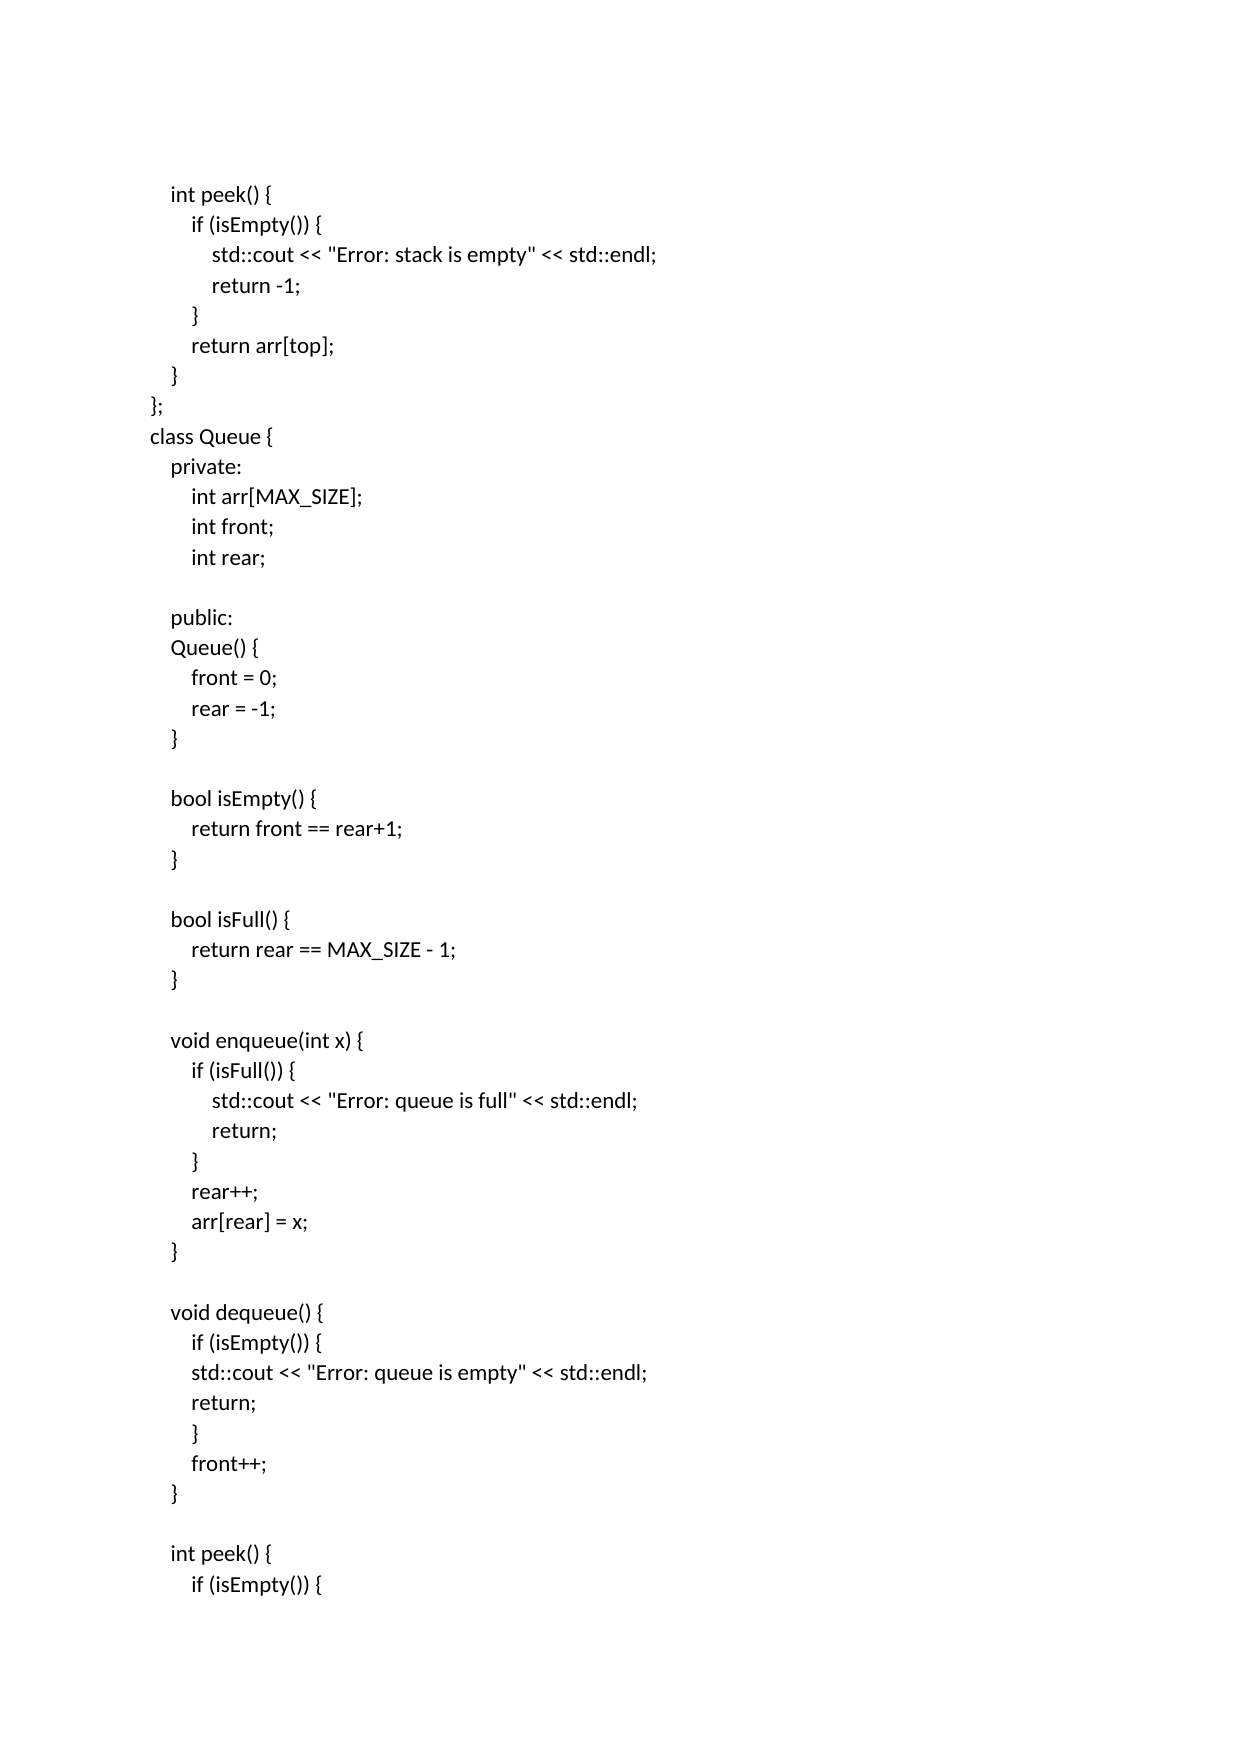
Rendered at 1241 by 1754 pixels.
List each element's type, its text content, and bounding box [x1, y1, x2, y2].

text } [150, 845, 1090, 873]
text if (isEmpty()) { [150, 1570, 1090, 1598]
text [150, 1358, 1090, 1386]
text } [150, 301, 1090, 329]
text } [150, 361, 1090, 389]
text return; [150, 1117, 1090, 1145]
text rear++; [150, 1177, 1090, 1205]
text return -1; [150, 271, 1090, 299]
text front = 0; [150, 663, 1090, 692]
text } [150, 1147, 1090, 1175]
text int peek() { [150, 1539, 1090, 1568]
text rear = -1; [150, 694, 1090, 722]
text std::cout << "Error: queue is full" << std::endl; [150, 1086, 1090, 1114]
text bool isFull() { [150, 905, 1090, 933]
text return; [150, 1388, 1090, 1417]
text return front == rear+1; [150, 814, 1090, 843]
text int rear; [150, 543, 1090, 571]
text return rear == MAX_SIZE - 1; [150, 935, 1090, 963]
text public: [150, 603, 1090, 631]
text } [150, 724, 1090, 752]
text return arr[top]; [150, 331, 1090, 359]
text int front; [150, 512, 1090, 541]
text arr[rear] = x; [150, 1207, 1090, 1235]
text void enqueue(int x) { [150, 1026, 1090, 1054]
text int peek() { [150, 180, 1090, 208]
text } [150, 1419, 1090, 1447]
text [150, 241, 1090, 269]
text } [150, 1479, 1090, 1507]
text } [150, 1237, 1090, 1266]
text if (isFull()) { [150, 1056, 1090, 1084]
text front++; [150, 1449, 1090, 1477]
text class Queue { [150, 422, 1090, 450]
text } [150, 966, 1090, 994]
text void dequeue() { [150, 1298, 1090, 1326]
text if (isEmpty()) { [150, 210, 1090, 238]
text int arr[MAX_SIZE]; [150, 482, 1090, 510]
text Queue() { [150, 633, 1090, 661]
text if (isEmpty()) { [150, 1328, 1090, 1356]
text bool isEmpty() { [150, 784, 1090, 812]
text }; [150, 392, 1090, 420]
text private: [150, 452, 1090, 480]
